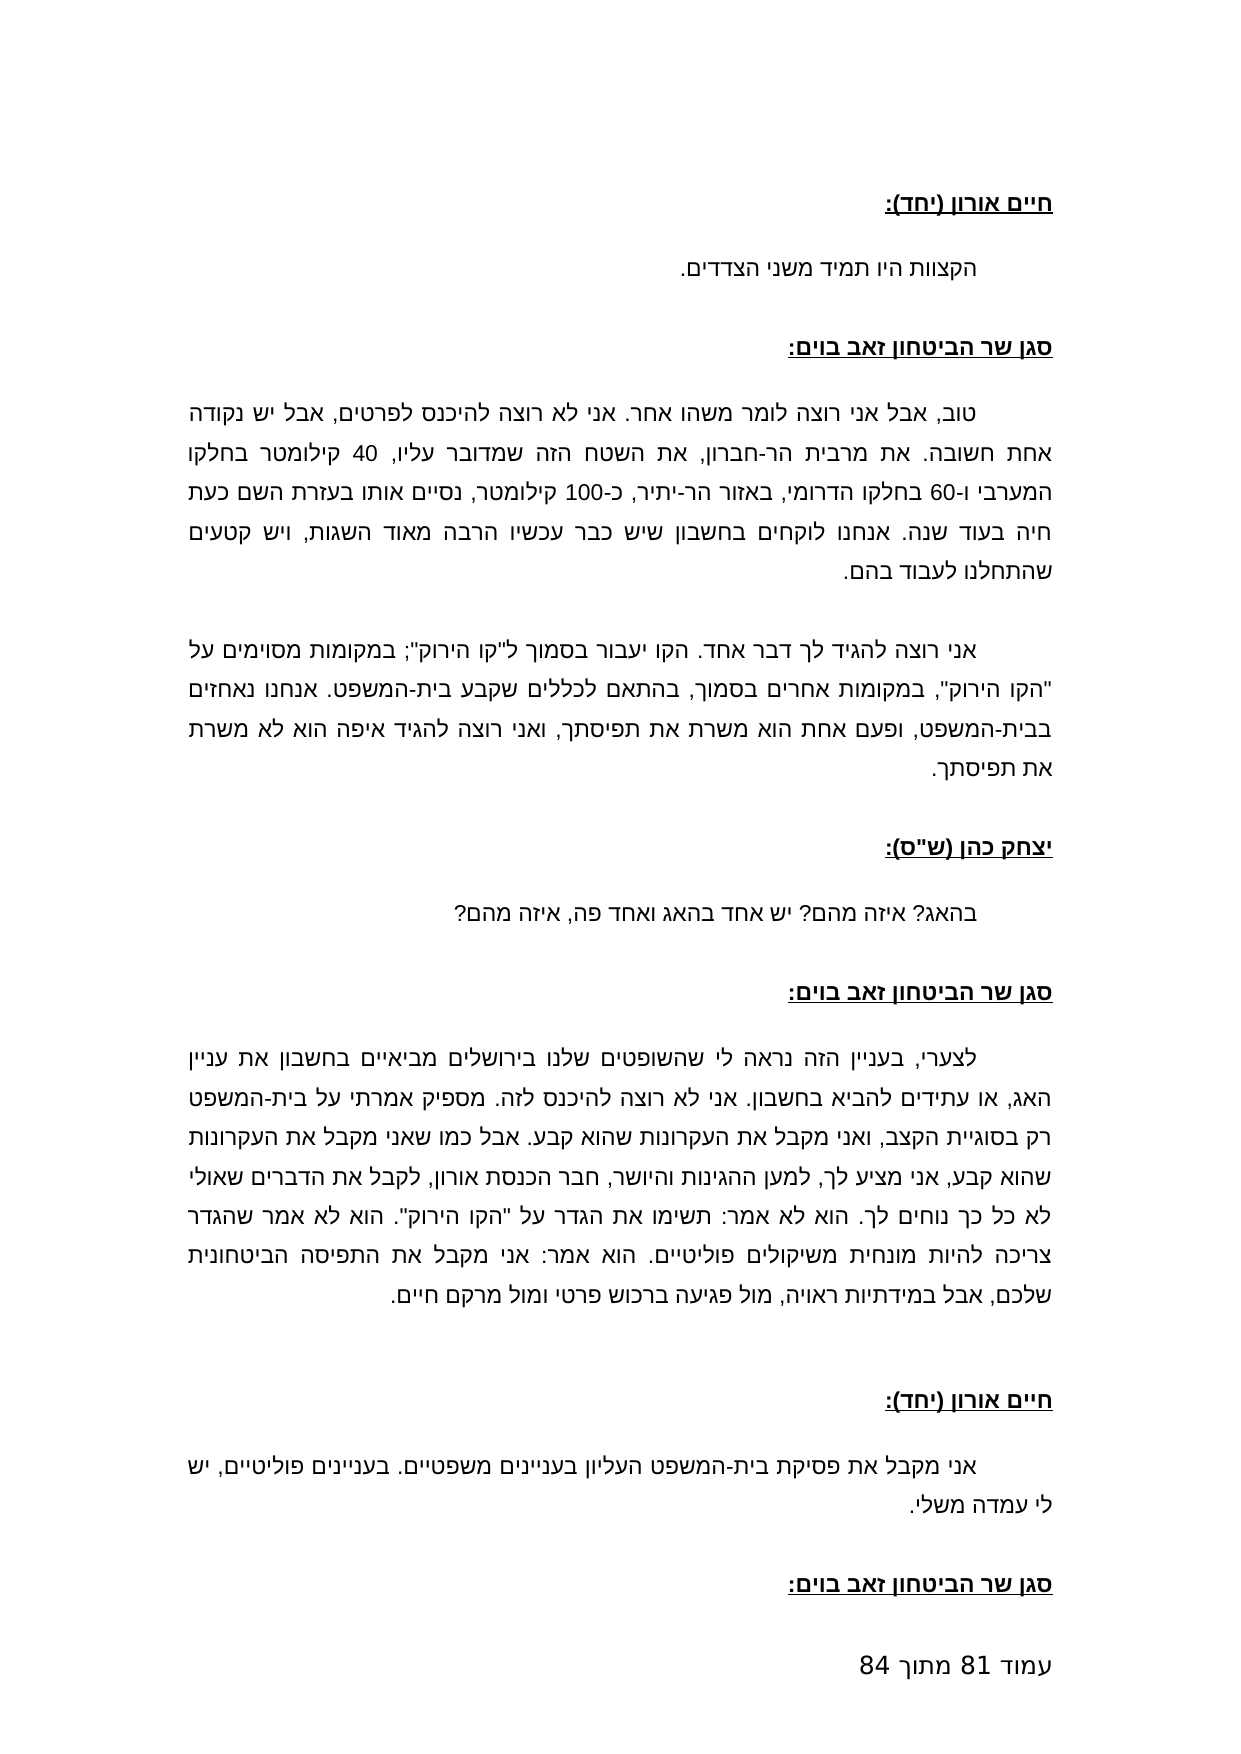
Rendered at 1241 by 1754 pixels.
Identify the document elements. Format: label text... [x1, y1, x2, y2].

text בהאג? איזה מהם? יש אחד בהאג ואחד פה, איזה מהם? [187, 900, 1053, 927]
text חיים אורון (יחד): [187, 1387, 1053, 1413]
text הקצוות היו תמיד משני הצדדים. [187, 255, 1053, 282]
text לצערי, בעניין הזה נראה לי שהשופטים שלנו בירושלים מביאיים בחשבון את עניין האג, או עתידים להביא בחשבון. אני לא רוצה להיכנס לזה. מספיק אמרתי על בית-המשפט רק בסוגיית הקצב, ואני מקבל את העקרונות שהוא קבע. אבל כמו שאני מקבל את העקרונות שהוא קבע, אני מציע לך, למען ההגינות והיושר, חבר הכנסת אורון, לקבל את הדברים שאולי לא כל כך נוחים לך. הוא לא אמר: תשימו את הגדר על "הקו הירוק". הוא לא אמר שהגדר צריכה להיות מונחית משיקולים פוליטיים. הוא אמר: אני מקבל את התפיסה הביטחונית שלכם, אבל במידתיות ראויה, מול פגיעה ברכוש פרטי ומול מרקם חיים. [187, 1045, 1053, 1308]
text אני מקבל את פסיקת בית-המשפט העליון בעניינים משפטיים. בעניינים פוליטיים, יש לי עמדה משלי. [187, 1453, 1053, 1519]
text אני רוצה להגיד לך דבר אחד. הקו יעבור בסמוך ל"קו הירוק"; במקומות מסוימים על "הקו הירוק", במקומות אחרים בסמוך, בהתאם לכללים שקבע בית-המשפט. אנחנו נאחזים בבית-המשפט, ופעם אחת הוא משרת את תפיסתך, ואני רוצה להגיד איפה הוא לא משרת את תפיסתך. [187, 637, 1053, 782]
text טוב, אבל אני רוצה לומר משהו אחר. אני לא רוצה להיכנס לפרטים, אבל יש נקודה אחת חשובה. את מרבית הר-חברון, את השטח הזה שמדובר עליו, 40 קילומטר בחלקו המערבי ו-60 בחלקו הדרומי, באזור הר-יתיר, כ-100 קילומטר, נסיים אותו בעזרת השם כעת חיה בעוד שנה. אנחנו לוקחים בחשבון שיש כבר עכשיו הרבה מאוד השגות, ויש קטעים שהתחלנו לעבוד בהם. [187, 400, 1053, 584]
text סגן שר הביטחון זאב בוים: [187, 979, 1053, 1006]
text סגן שר הביטחון זאב בוים: [187, 1571, 1053, 1598]
text יצחק כהן (ש"ס): [187, 834, 1053, 861]
text חיים אורון (יחד): [187, 189, 1053, 216]
text סגן שר הביטחון זאב בוים: [187, 334, 1053, 361]
